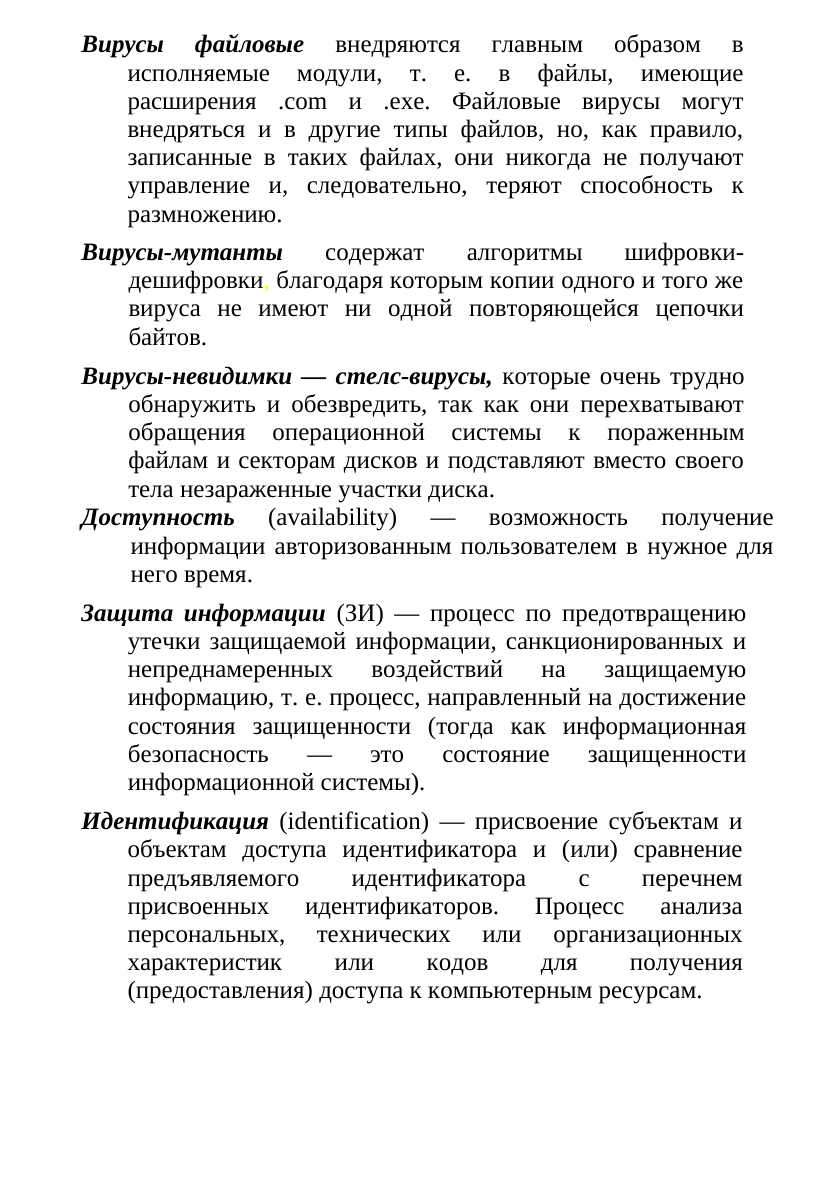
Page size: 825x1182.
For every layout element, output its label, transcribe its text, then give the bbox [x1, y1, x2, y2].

text Защита информации (ЗИ) — процесс по предотвращению утечки защищаемой информации, санкционированных и непреднамеренных воздействий на защищаемую информацию, т. е. процесс, направленный на достижение состояния защищенности (тогда как информационная безопасность — это состояние защищенности информационной системы). [81, 598, 746, 796]
text Вирусы-мутанты содержат алгоритмы шифровки-дешифровки, благодаря которым копии одного и того же вируса не имеют ни одной повторяющейся цепочки байтов. [81, 238, 744, 350]
text Вирусы-невидимки — стелс-вирусы, которые очень трудно обнаружить и обезвредить, так как они перехватывают обращения операционной системы к пораженным файлам и секторам дисков и подставляют вместо своего тела незараженные участки диска. [81, 362, 744, 503]
text Вирусы файловые внедряются главным образом в исполняемые модули, т. е. в файлы, имеющие расширения .com и .ехе. Файловые вирусы могут внедряться и в другие типы файлов, но, как правило, записанные в таких файлах, они никогда не получают управление и, следовательно, теряют способность к размножению. [81, 30, 744, 227]
text Доступность (availability) — возможность получение информации авторизованным пользователем в нужное для него время. [81, 503, 774, 588]
text Идентификация (identification) — присвоение субъектам и объектам доступа идентификатора и (или) сравнение предъявляемого идентификатора с перечнем присвоенных идентификаторов. Процесс анализа персональных, технических или организационных характеристик или кодов для получения (предоставления) доступа к компьютерным ресурсам. [81, 807, 743, 1004]
